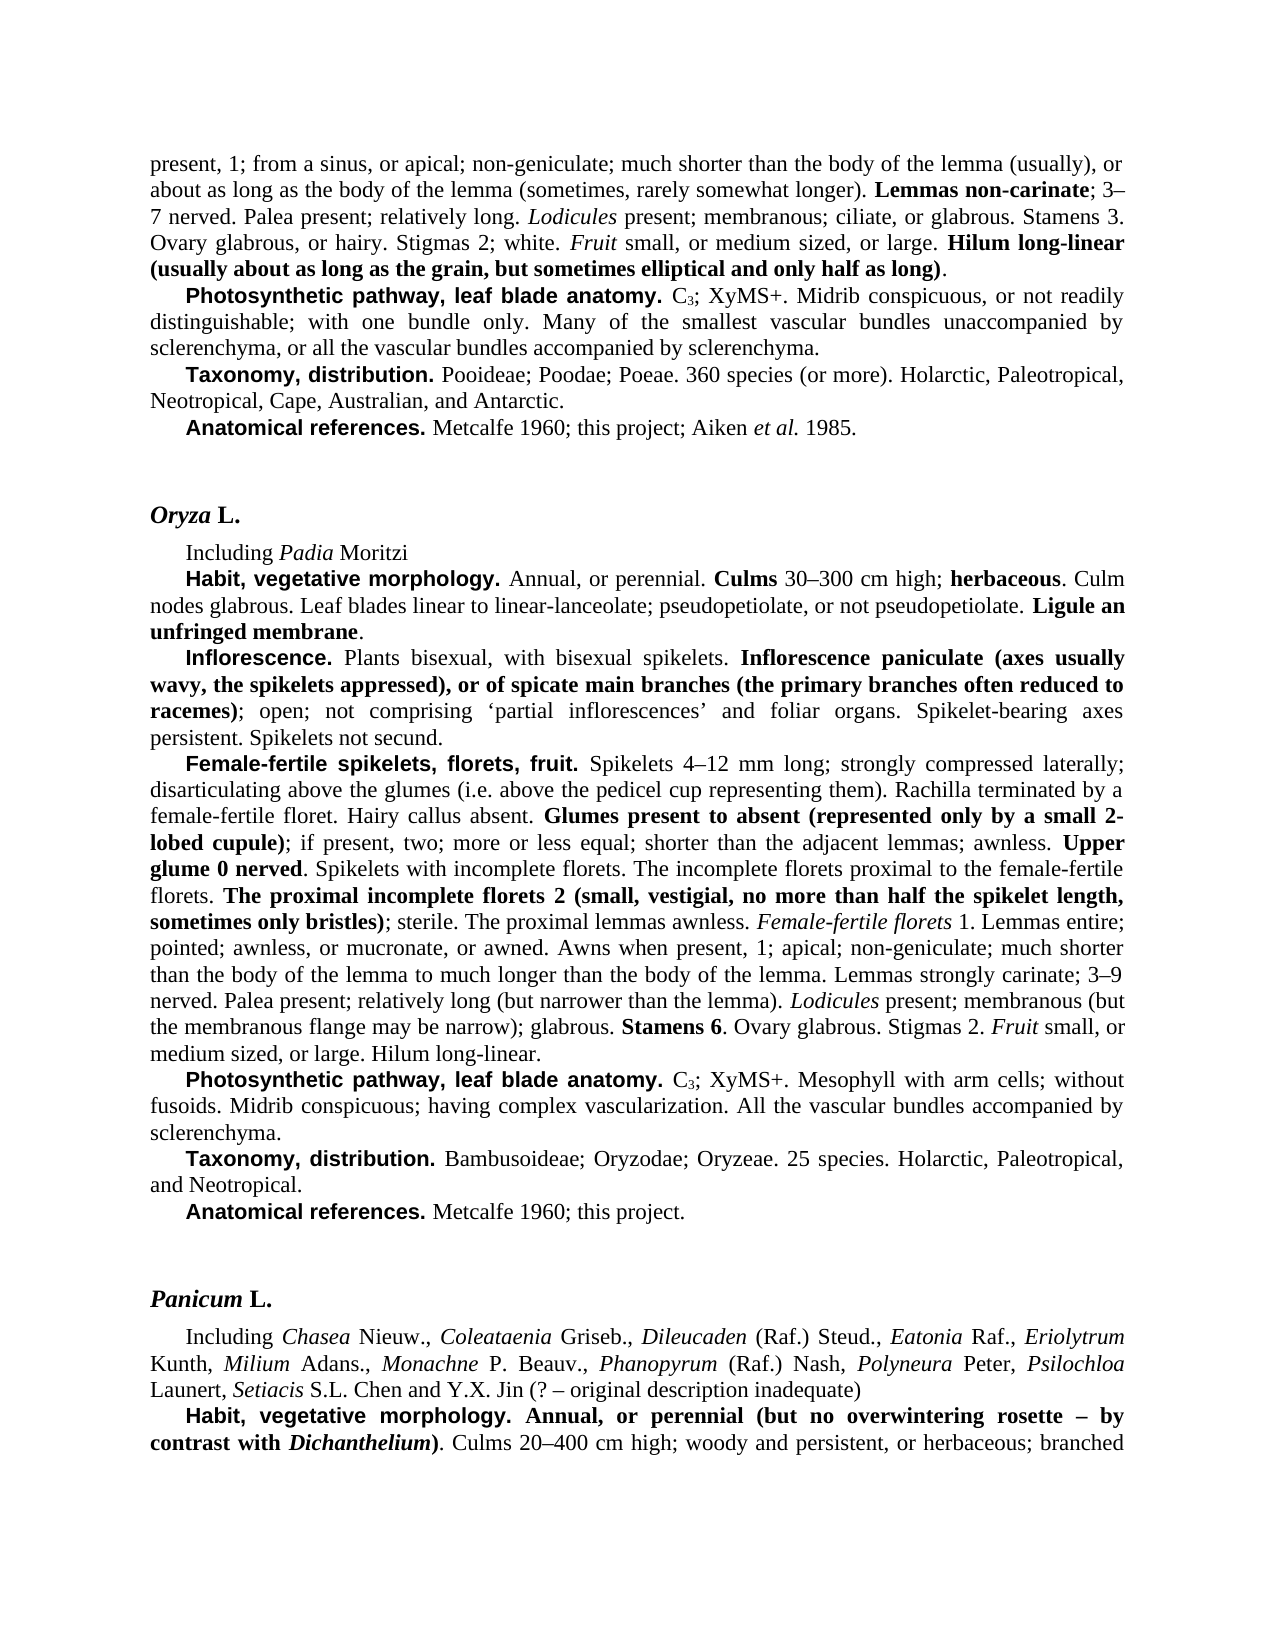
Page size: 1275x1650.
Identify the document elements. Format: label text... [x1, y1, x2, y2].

text Photosynthetic pathway, leaf blade anatomy. C3; XyMS+. Mesophyll with arm cells; without fusoids. Midrib conspicuous; having complex vascularization. All the vascular bundles accompanied by sclerenchyma. [150, 1066, 1125, 1145]
text Anatomical references. Metcalfe 1960; this project; Aiken et al. 1985. [150, 413, 1125, 440]
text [150, 150, 1125, 282]
text Panicum L. [150, 1284, 1125, 1313]
text Oryza L. [150, 500, 1125, 529]
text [150, 1402, 1125, 1455]
text Taxonomy, distribution. Bambusoideae; Oryzodae; Oryzeae. 25 species. Holarctic, Paleotropical, and Neotropical. [150, 1145, 1125, 1198]
text Female-fertile spikelets, florets, fruit. Spikelets 4–12 mm long; strongly compressed laterally; disarticulating above the glumes (i.e. above the pedicel cup representing them). Rachilla terminated by a female-fertile floret. Hairy callus absent. Glumes present to absent (represented only by a small 2-lobed cupule); if present, two; more or less equal; shorter than the adjacent lemmas; awnless. Upper glume 0 nerved. Spikelets with incomplete florets. The incomplete florets proximal to the female-fertile florets. The proximal incomplete florets 2 (small, vestigial, no more than half the spikelet length, sometimes only bristles); sterile. The proximal lemmas awnless. Female-fertile florets 1. Lemmas entire; pointed; awnless, or mucronate, or awned. Awns when present, 1; apical; non-geniculate; much shorter than the body of the lemma to much longer than the body of the lemma. Lemmas strongly carinate; 3–9 nerved. Palea present; relatively long (but narrower than the lemma). Lodicules present; membranous (but the membranous flange may be narrow); glabrous. Stamens 6. Ovary glabrous. Stigmas 2. Fruit small, or medium sized, or large. Hilum long-linear. [150, 750, 1125, 1066]
text Photosynthetic pathway, leaf blade anatomy. C3; XyMS+. Midrib conspicuous, or not readily distinguishable; with one bundle only. Many of the smallest vascular bundles unaccompanied by sclerenchyma, or all the vascular bundles accompanied by sclerenchyma. [150, 282, 1125, 361]
text Habit, vegetative morphology. Annual, or perennial. Culms 30–300 cm high; herbaceous. Culm nodes glabrous. Leaf blades linear to linear-lanceolate; pseudopetiolate, or not pseudopetiolate. Ligule an unfringed membrane. [150, 565, 1125, 644]
text Inflorescence. Plants bisexual, with bisexual spikelets. Inflorescence paniculate (axes usually wavy, the spikelets appressed), or of spicate main branches (the primary branches often reduced to racemes); open; not comprising ‘partial inflorescences’ and foliar organs. Spikelet-bearing axes persistent. Spikelets not secund. [150, 644, 1125, 750]
text Anatomical references. Metcalfe 1960; this project. [150, 1198, 1125, 1224]
text Including Padia Moritzi [150, 539, 1125, 565]
text Taxonomy, distribution. Pooideae; Poodae; Poeae. 360 species (or more). Holarctic, Paleotropical, Neotropical, Cape, Australian, and Antarctic. [150, 361, 1125, 413]
text Including Chasea Nieuw., Coleataenia Griseb., Dileucaden (Raf.) Steud., Eatonia Raf., Eriolytrum Kunth, Milium Adans., Monachne P. Beauv., Phanopyrum (Raf.) Nash, Polyneura Peter, Psilochloa Launert, Setiacis S.L. Chen and Y.X. Jin (? – original description inadequate) [150, 1323, 1125, 1402]
